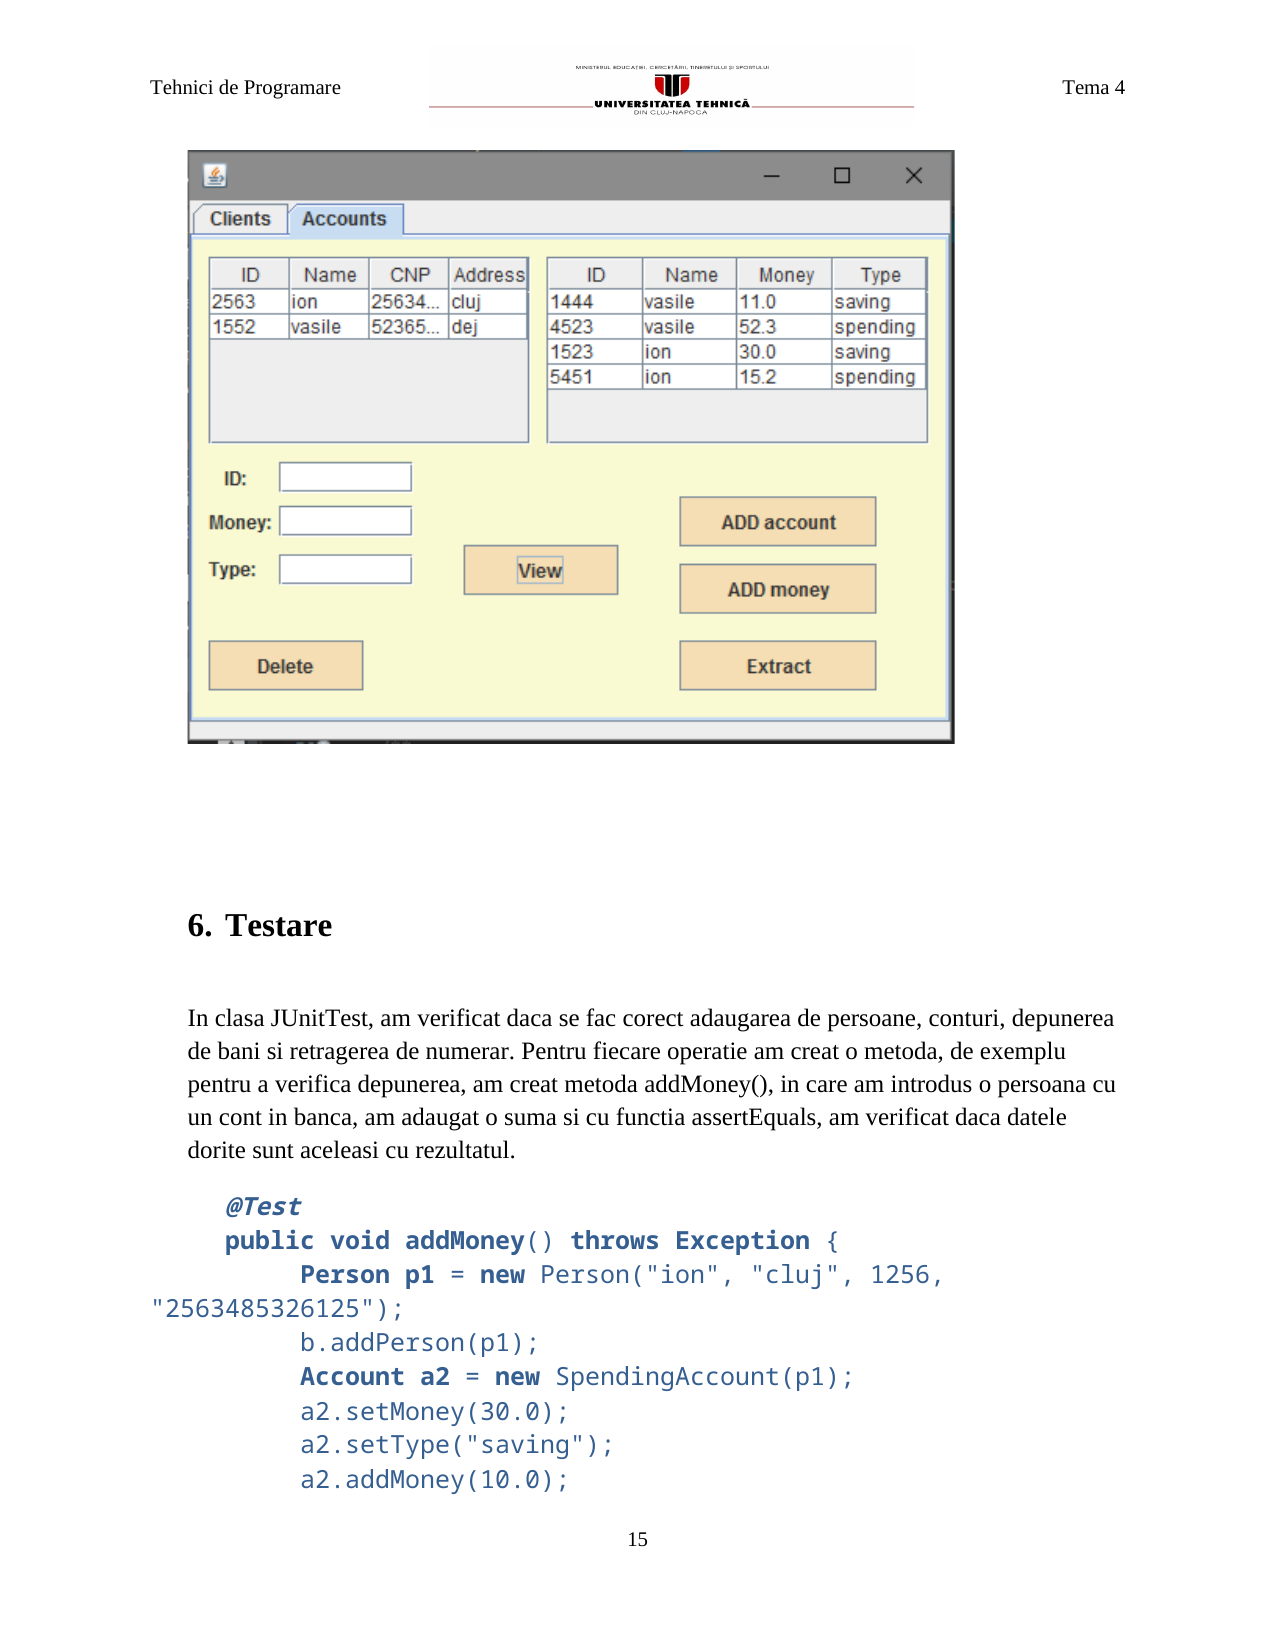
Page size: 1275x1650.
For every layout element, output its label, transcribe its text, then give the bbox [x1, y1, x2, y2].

text public void addMoney() throws Exception { [150, 1223, 1125, 1257]
text @Test [150, 1189, 1125, 1223]
text In clasa JUnitTest, am verificat daca se fac corect adaugarea de persoane, conturi, depunerea de bani si retragerea de numerar. Pentru fiecare operatie am creat o metoda, de exemplu pentru a verifica depunerea, am creat metoda addMoney(), in care am introdus o persoana cu un cont in banca, am adaugat o suma si cu functia assertEquals, am verificat daca datele dorite sunt aceleasi cu rezultatul. [187, 1003, 1125, 1164]
text a2.setMoney(30.0); [150, 1393, 1125, 1427]
text a2.addMoney(10.0); [150, 1461, 1125, 1495]
picture [429, 45, 915, 126]
text b.addPerson(p1); [150, 1325, 1125, 1359]
text a2.setType("saving"); [150, 1427, 1125, 1461]
subtitle Testare [187, 905, 1125, 943]
text Account a2 = new SpendingAccount(p1); [150, 1359, 1125, 1393]
text Person p1 = new Person("ion", "cluj", 1256, "2563485326125"); [150, 1257, 1125, 1325]
picture [187, 150, 955, 744]
